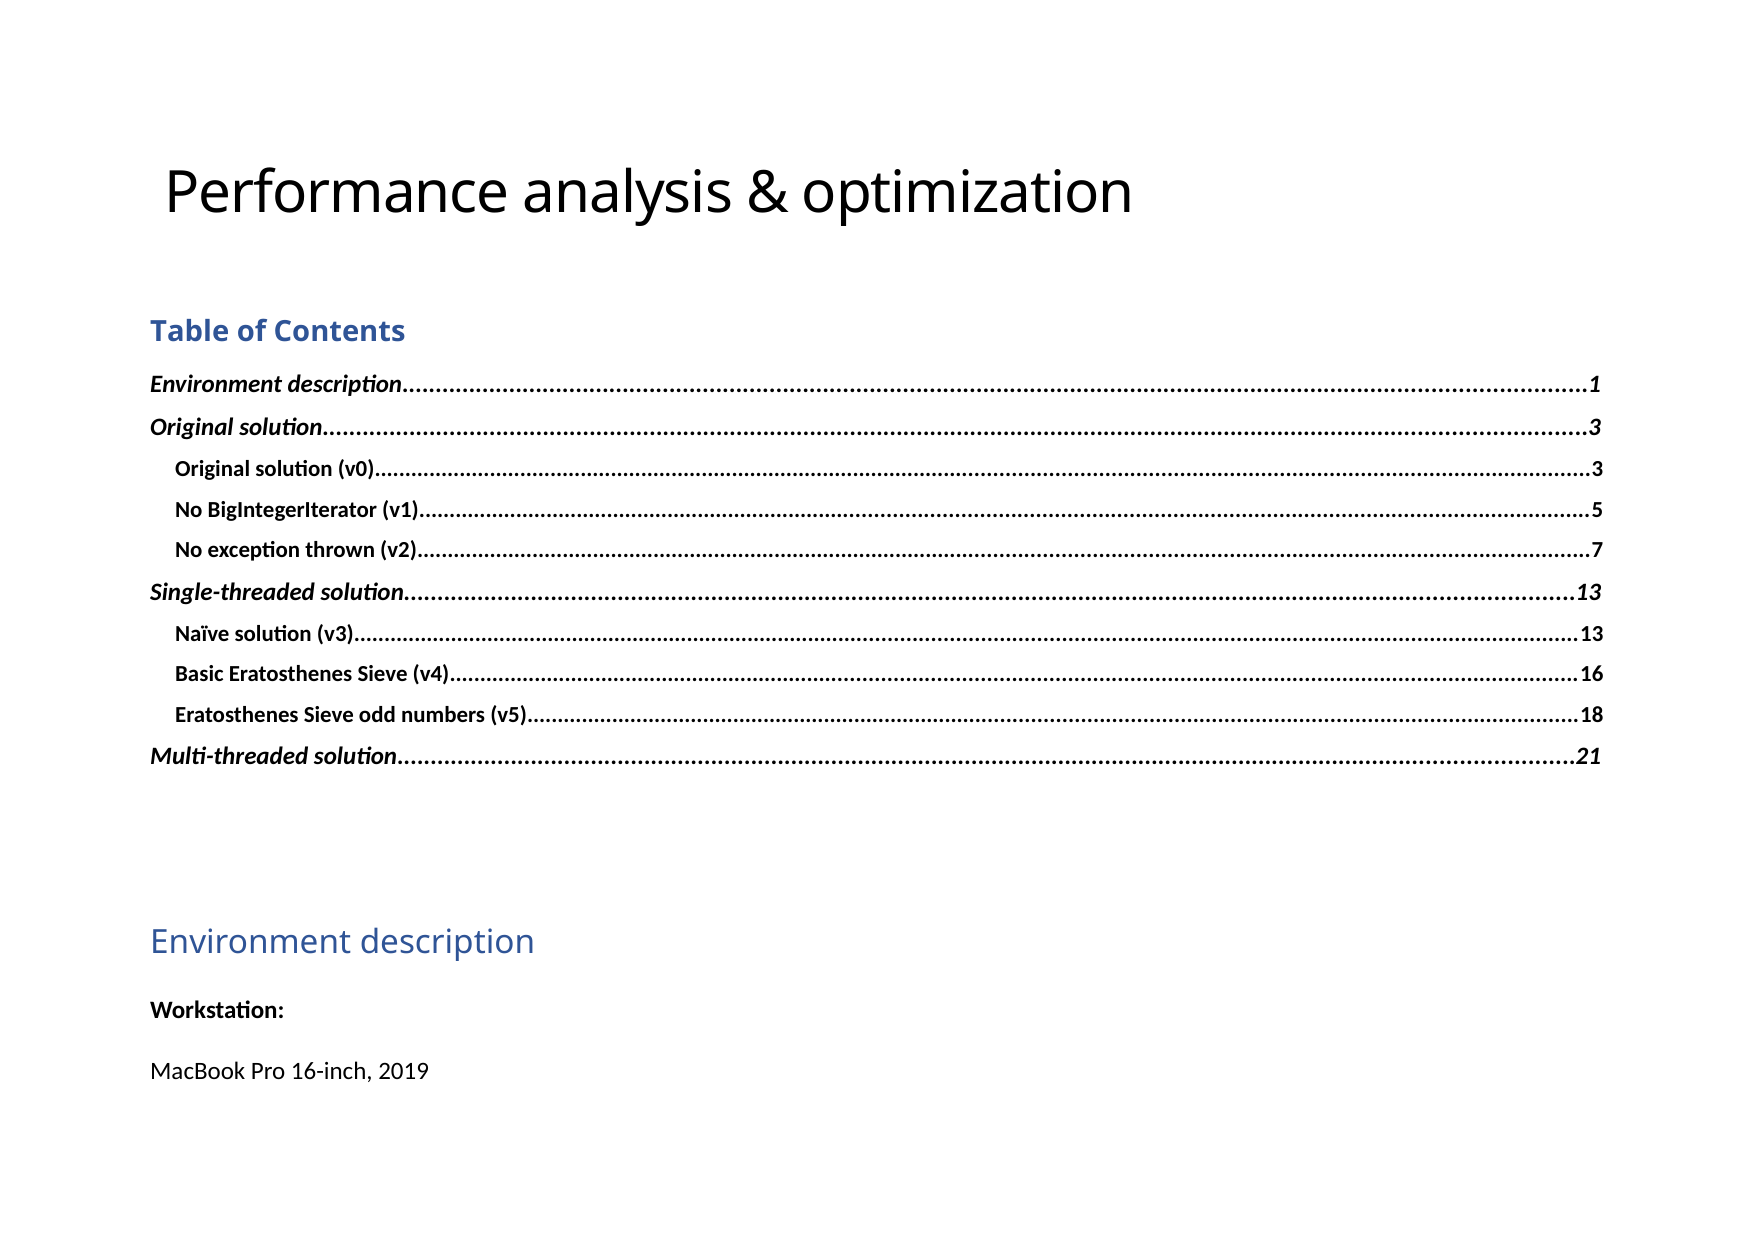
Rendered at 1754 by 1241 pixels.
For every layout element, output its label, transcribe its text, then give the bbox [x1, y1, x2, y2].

title Performance analysis & optimization [150, 150, 1604, 229]
text MacBook Pro 16-inch, 2019 [150, 1055, 1604, 1085]
text Workstation: [150, 994, 1604, 1024]
subtitle Environment description [150, 918, 1604, 963]
